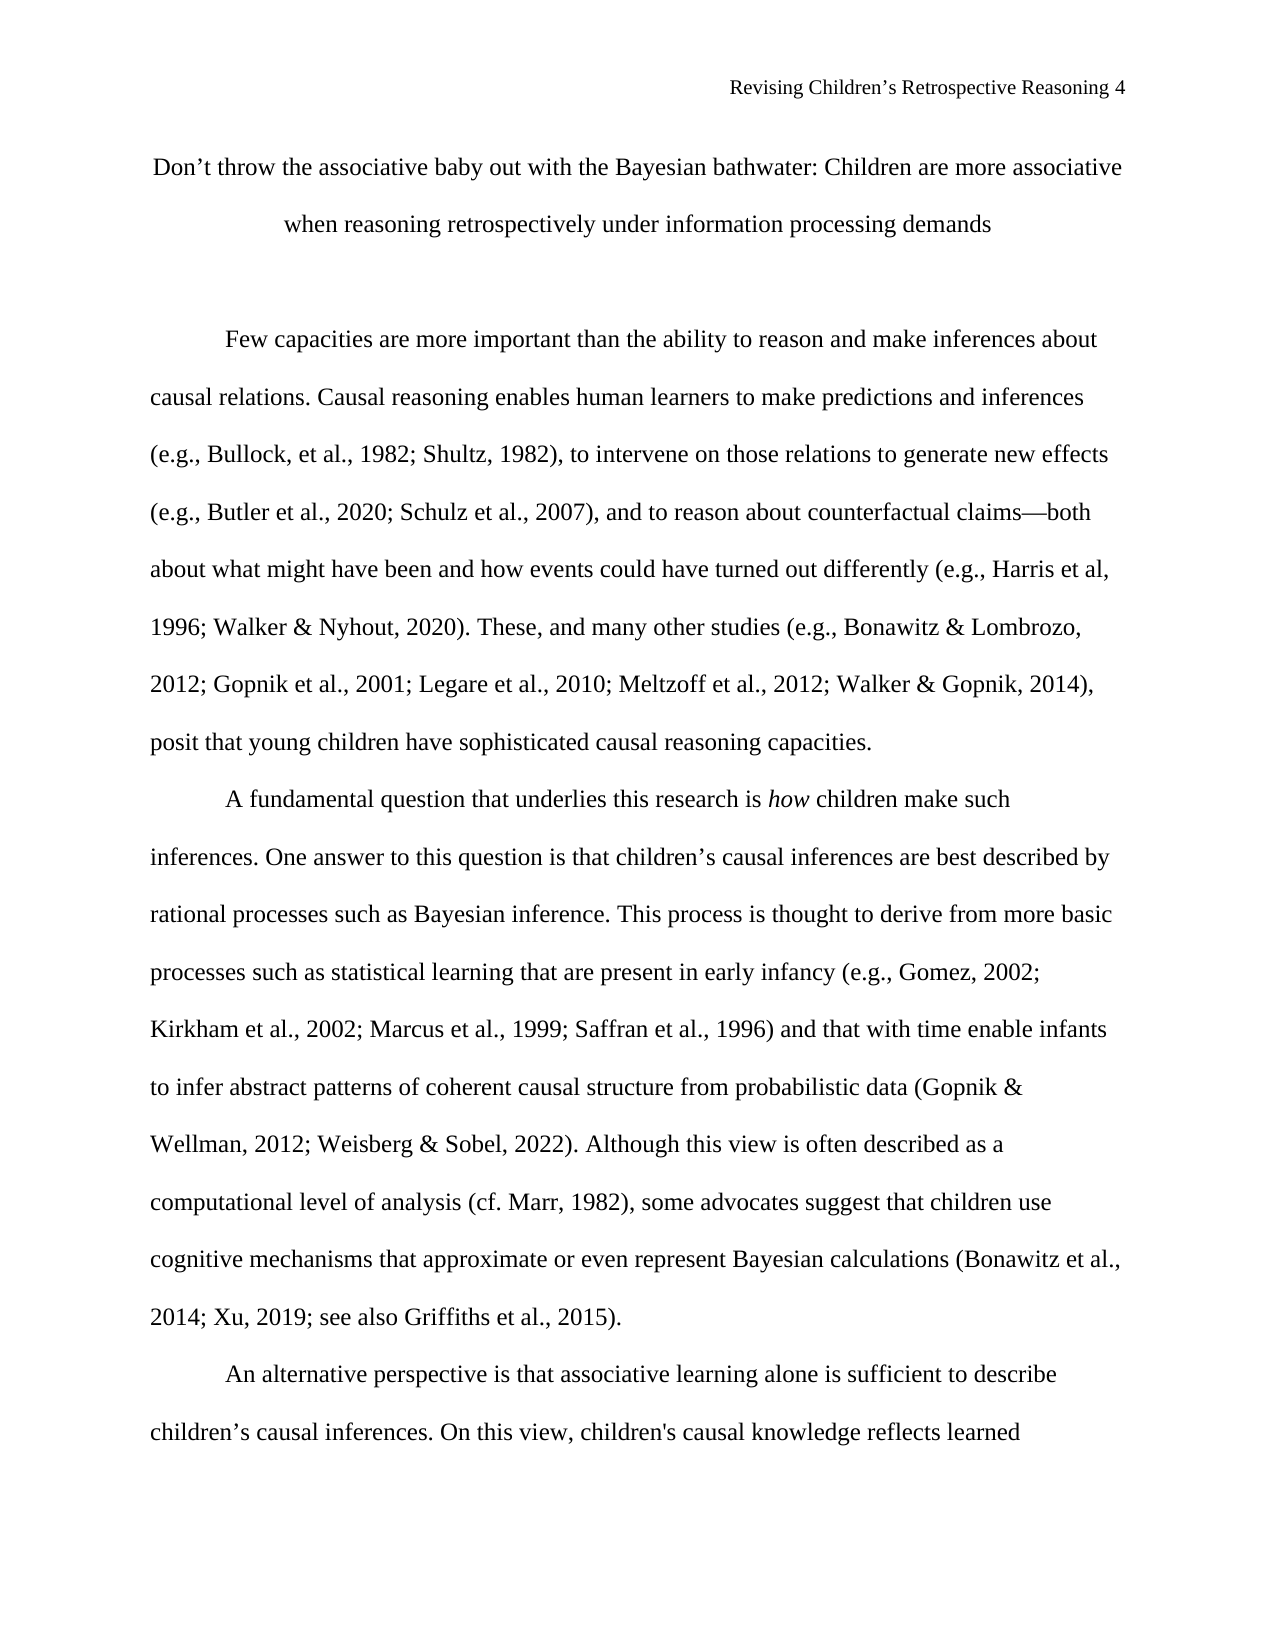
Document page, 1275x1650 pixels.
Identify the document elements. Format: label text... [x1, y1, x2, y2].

text Don’t throw the associative baby out with the Bayesian bathwater: Children are more associative when reasoning retrospectively under information processing demands [150, 152, 1125, 238]
text Few capacities are more important than the ability to reason and make inferences about causal relations. Causal reasoning enables human learners to make predictions and inferences (e.g., Bullock, et al., 1982; Shultz, 1982), to intervene on those relations to generate new effects (e.g., Butler et al., 2020; Schulz et al., 2007), and to reason about counterfactual claims—both about what might have been and how events could have turned out differently (e.g., Harris et al, 1996; Walker & Nyhout, 2020). These, and many other studies (e.g., Bonawitz & Lombrozo, 2012; Gopnik et al., 2001; Legare et al., 2010; Meltzoff et al., 2012; Walker & Gopnik, 2014), posit that young children have sophisticated causal reasoning capacities. [150, 324, 1125, 756]
text A fundamental question that underlies this research is how children make such inferences. One answer to this question is that children’s causal inferences are best described by rational processes such as Bayesian inference. This process is thought to derive from more basic processes such as statistical learning that are present in early infancy (e.g., Gomez, 2002; Kirkham et al., 2002; Marcus et al., 1999; Saffran et al., 1996) and that with time enable infants to infer abstract patterns of coherent causal structure from probabilistic data (Gopnik & Wellman, 2012; Weisberg & Sobel, 2022). Although this view is often described as a computational level of analysis (cf. Marr, 1982), some advocates suggest that children use cognitive mechanisms that approximate or even represent Bayesian calculations (Bonawitz et al., 2014; Xu, 2019; see also Griffiths et al., 2015). [150, 784, 1125, 1331]
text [150, 1359, 1125, 1446]
